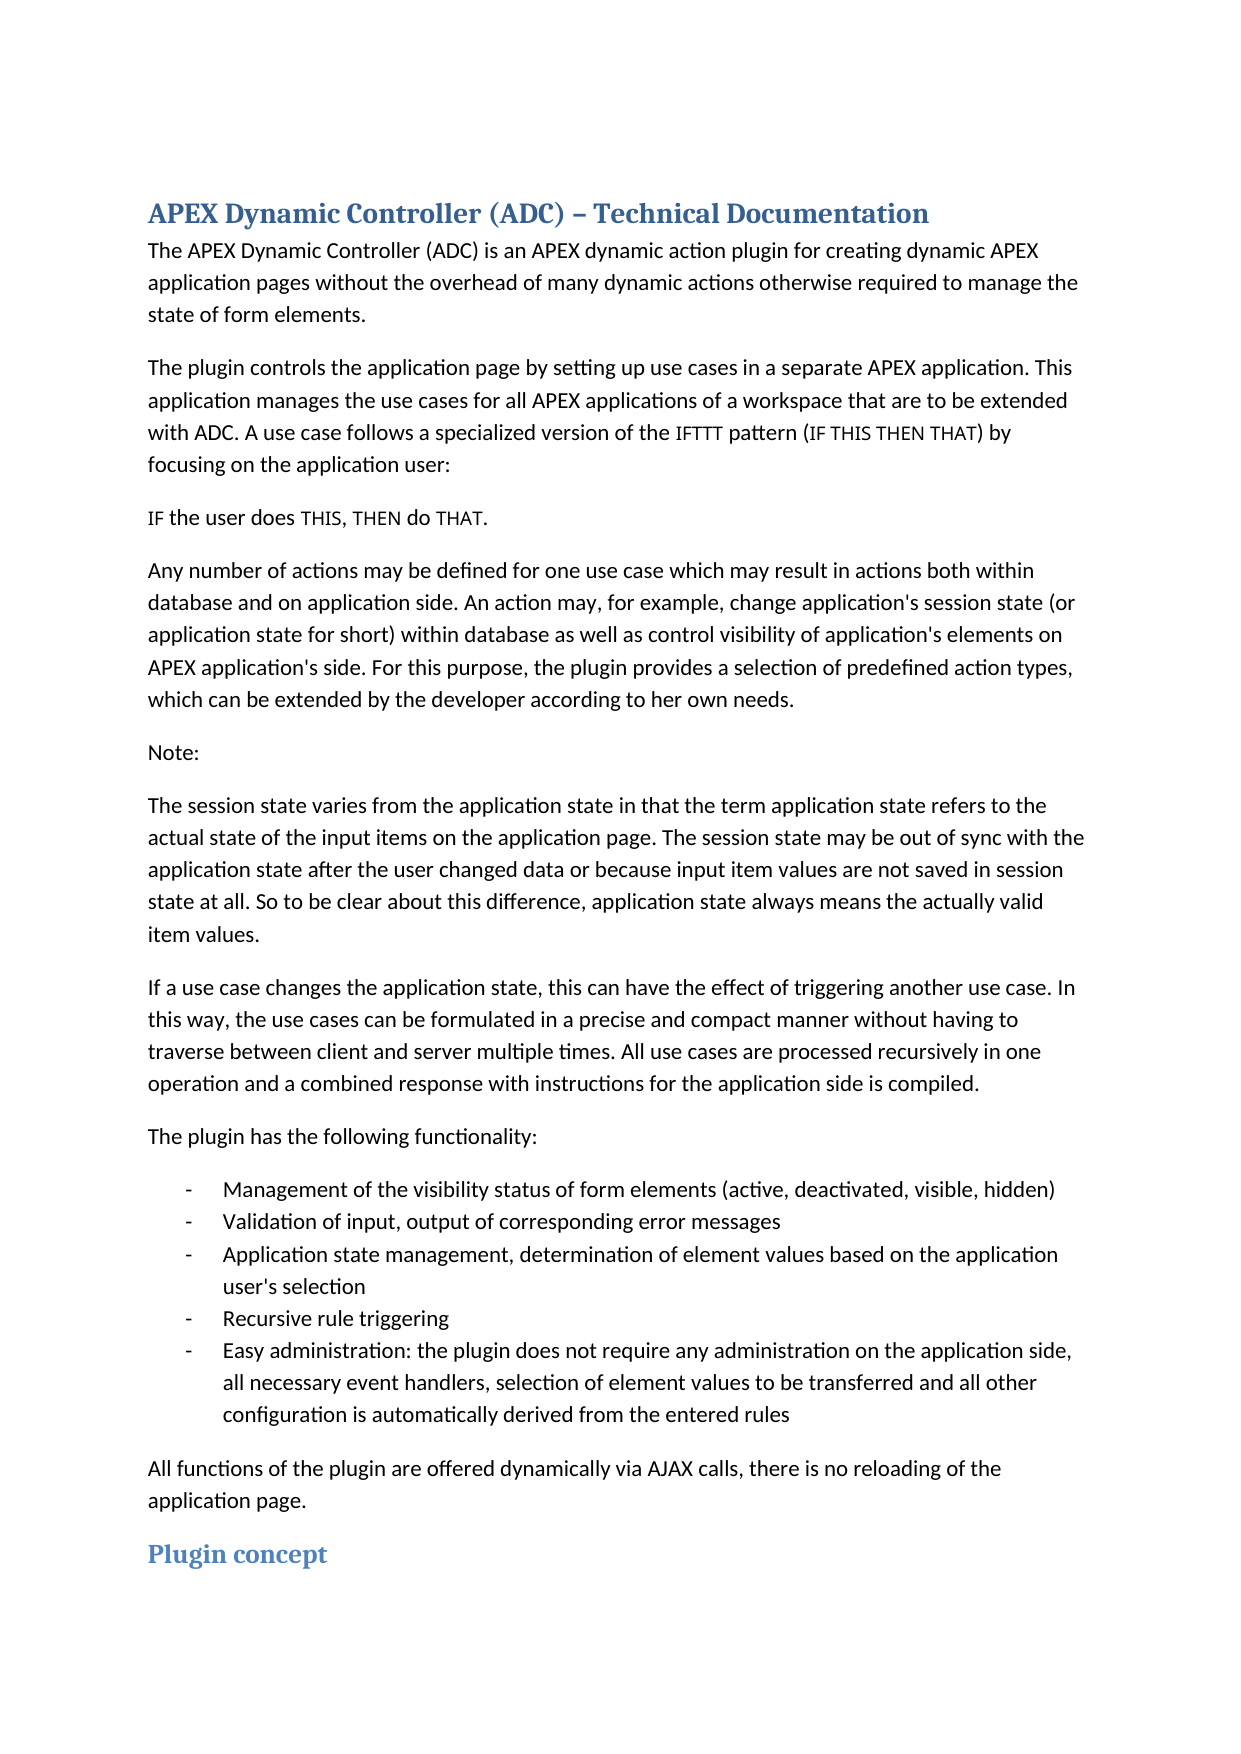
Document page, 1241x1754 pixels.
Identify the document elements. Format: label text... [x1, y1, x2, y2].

text Note: [148, 738, 1093, 766]
subtitle APEX Dynamic Controller (ADC) – Technical Documentation [148, 198, 1093, 231]
list Management of the visibility status of form elements (active, deactivated, visible, hidden) [185, 1175, 1093, 1203]
text Plugin concept [148, 1539, 1093, 1570]
text If a use case changes the application state, this can have the effect of triggering another use case. In this way, the use cases can be formulated in a precise and compact manner without having to traverse between client and server multiple times. All use cases are processed recursively in one operation and a combined response with instructions for the application side is compiled. [148, 973, 1093, 1097]
text The plugin controls the application page by setting up use cases in a separate APEX application. This application manages the use cases for all APEX applications of a workspace that are to be extended with ADC. A use case follows a specialized version of the IFTTT pattern (IF THIS THEN THAT) by focusing on the application user: [148, 353, 1093, 478]
text The plugin has the following functionality: [148, 1122, 1093, 1150]
list Recursive rule triggering [185, 1304, 1093, 1332]
text The session state varies from the application state in that the term application state refers to the actual state of the input items on the application page. The session state may be out of sync with the application state after the user changed data or because input item values are not saved in session state at all. So to be clear about this difference, application state always means the actually valid item values. [148, 791, 1093, 948]
text All functions of the plugin are offered dynamically via AJAX calls, there is no reloading of the application page. [148, 1454, 1093, 1514]
list Validation of input, output of corresponding error messages [185, 1207, 1093, 1236]
text The APEX Dynamic Controller (ADC) is an APEX dynamic action plugin for creating dynamic APEX application pages without the overhead of many dynamic actions otherwise required to manage the state of form elements. [148, 236, 1093, 328]
list Easy administration: the plugin does not require any administration on the application side, all necessary event handlers, selection of element values to be transferred and all other configuration is automatically derived from the entered rules [185, 1336, 1093, 1429]
text Any number of actions may be defined for one use case which may result in actions both within database and on application side. An action may, for example, change application's session state (or application state for short) within database as well as control visibility of application's elements on APEX application's side. For this purpose, the plugin provides a selection of predefined action types, which can be extended by the developer according to her own needs. [148, 556, 1093, 713]
list Application state management, determination of element values based on the application user's selection [185, 1240, 1093, 1300]
text IF the user does THIS, THEN do THAT. [148, 503, 1093, 531]
